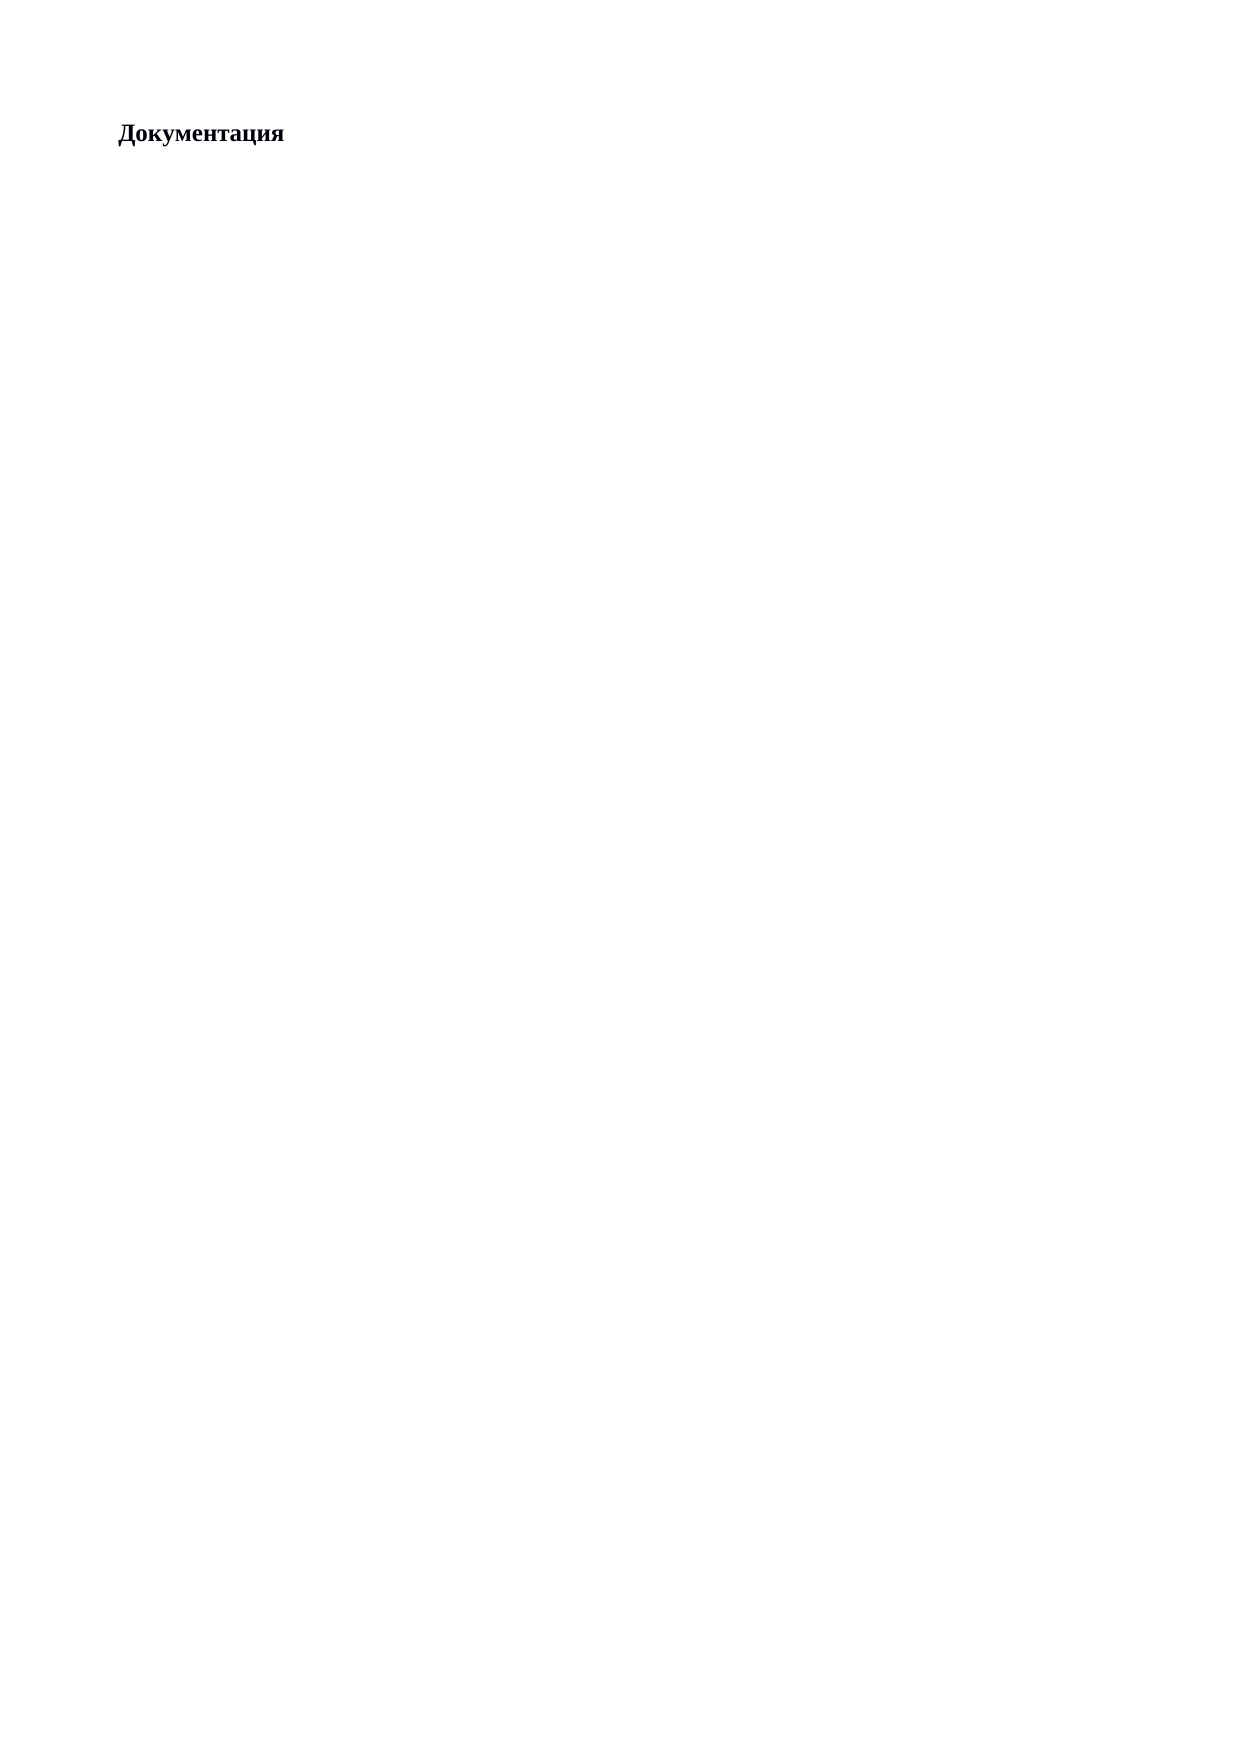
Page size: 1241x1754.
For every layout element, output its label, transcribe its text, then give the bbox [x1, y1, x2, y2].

text Документация [118, 118, 1122, 147]
